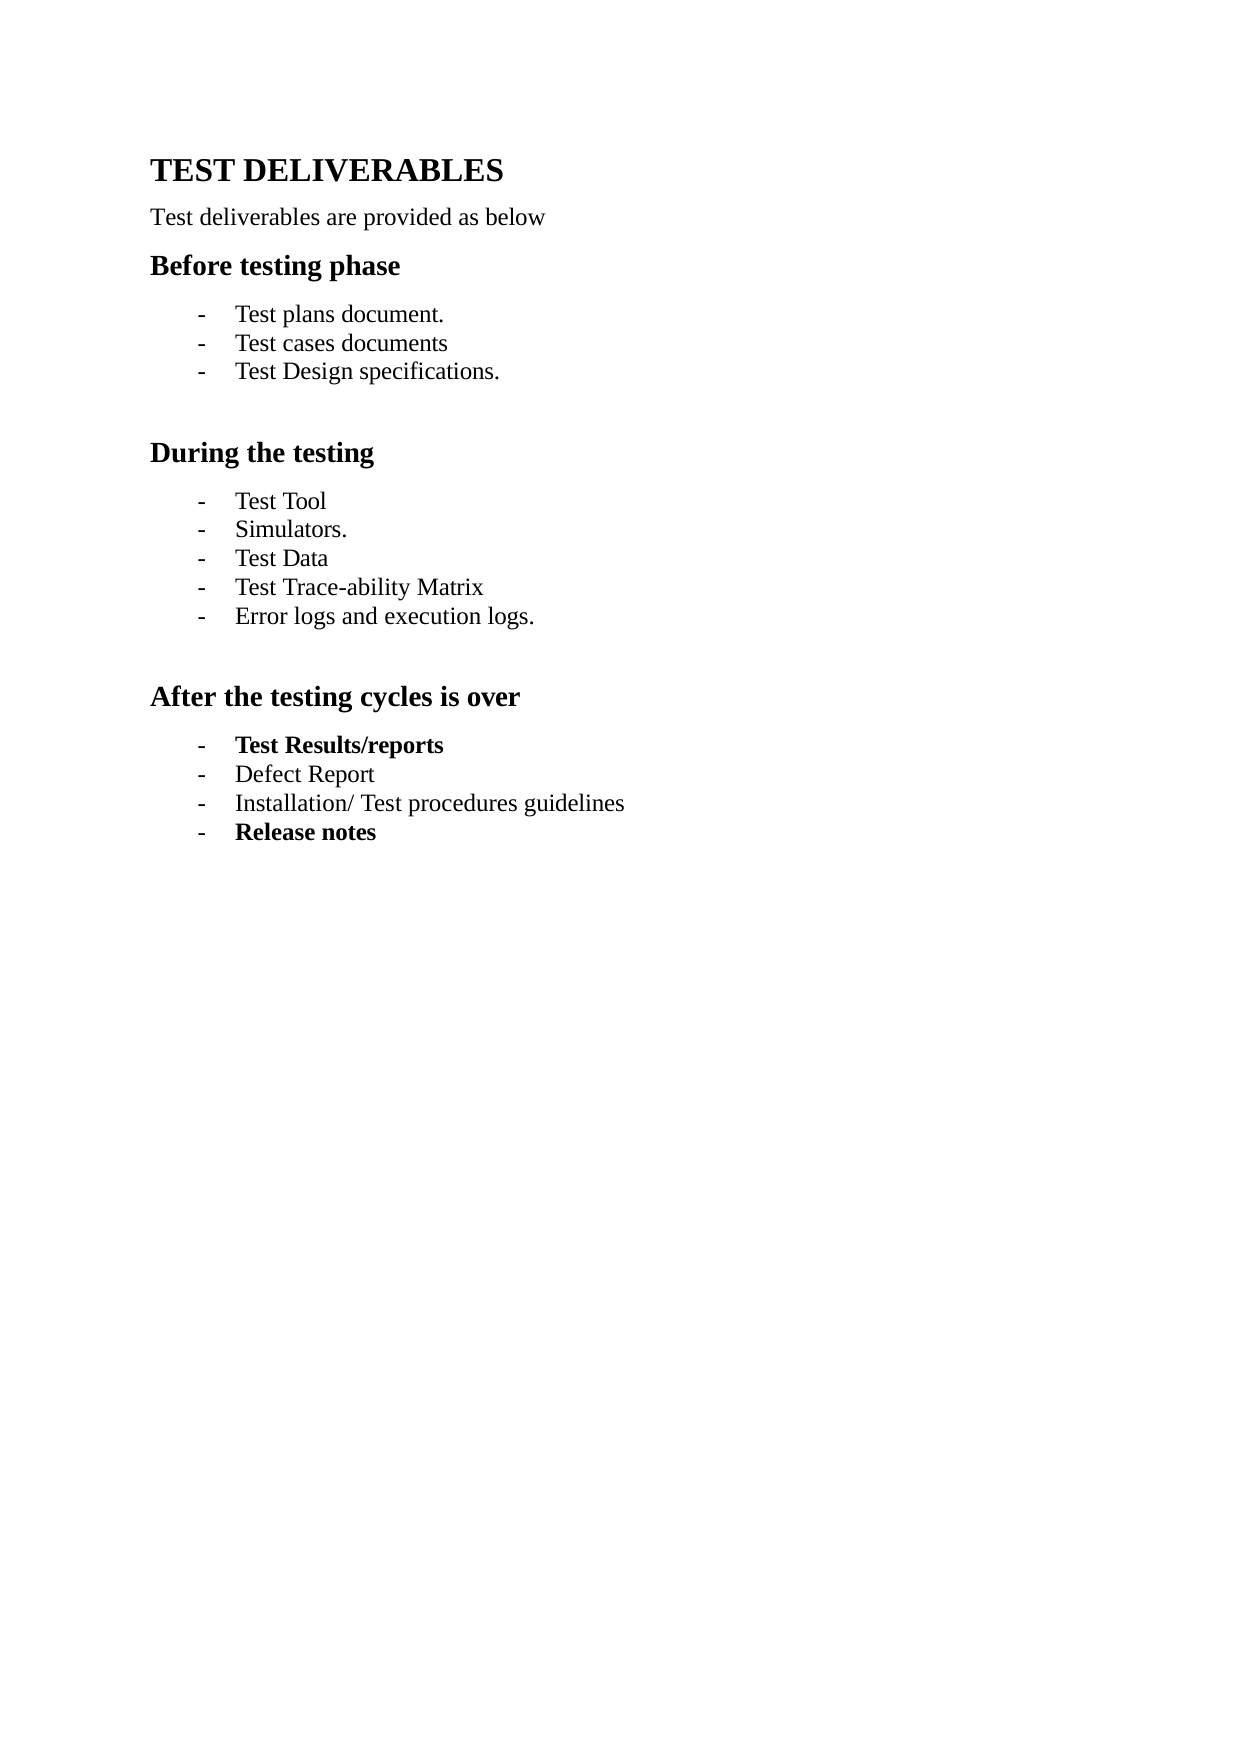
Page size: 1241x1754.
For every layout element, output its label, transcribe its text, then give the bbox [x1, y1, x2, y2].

list Test plans document. [197, 299, 1090, 328]
subtitle TEST DELIVERABLES [150, 150, 1090, 188]
list Installation/ Test procedures guidelines [197, 788, 1090, 817]
subtitle After the testing cycles is over [150, 679, 1090, 713]
list Test Design specifications. [197, 356, 1090, 385]
list Simulators. [197, 514, 1090, 543]
list Defect Report [197, 759, 1090, 788]
list Error logs and execution logs. [197, 601, 1090, 629]
list Test Trace-ability Matrix [197, 572, 1090, 601]
list Test Data [197, 543, 1090, 572]
subtitle Before testing phase [150, 248, 1090, 281]
list Test Results/reports [197, 730, 1090, 759]
list Test cases documents [197, 328, 1090, 356]
list Release notes [197, 817, 1090, 845]
text Test deliverables are provided as below [150, 202, 1090, 231]
subtitle During the testing [150, 435, 1090, 468]
list Test Tool [197, 486, 1090, 514]
